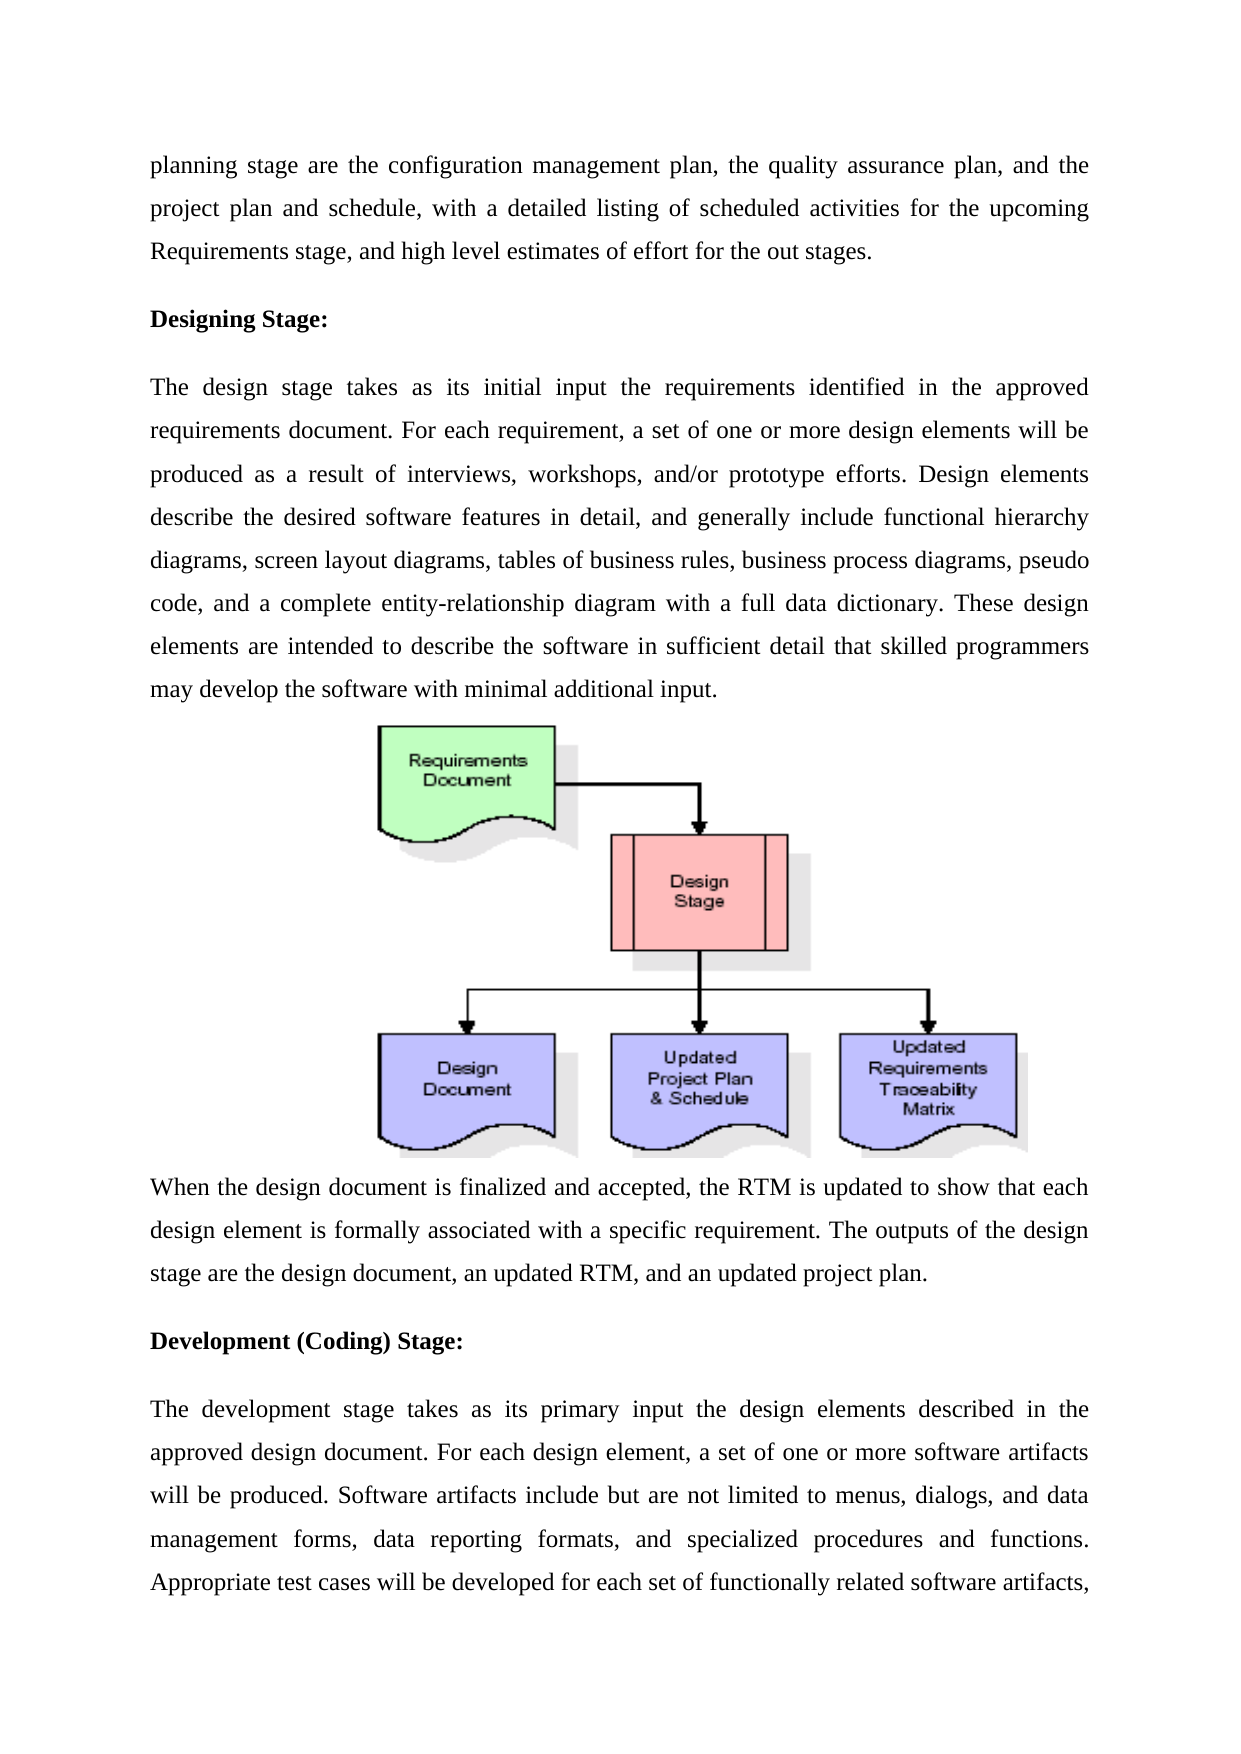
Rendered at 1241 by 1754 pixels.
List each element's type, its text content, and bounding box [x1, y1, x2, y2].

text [150, 1394, 1090, 1596]
picture [368, 717, 1028, 1158]
text The design stage takes as its initial input the requirements identified in the approved requirements document. For each requirement, a set of one or more design elements will be produced as a result of interviews, workshops, and/or prototype efforts. Design elements describe the desired software features in detail, and generally include functional hierarchy diagrams, screen layout diagrams, tables of business rules, business process diagrams, pseudo code, and a complete entity-relationship diagram with a full data dictionary. These design elements are intended to describe the software in sufficient detail that skilled programmers may develop the software with minimal additional input. [150, 372, 1090, 703]
text Development (Coding) Stage: [150, 1326, 1090, 1355]
text Designing Stage: [150, 304, 1090, 333]
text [150, 150, 1090, 265]
